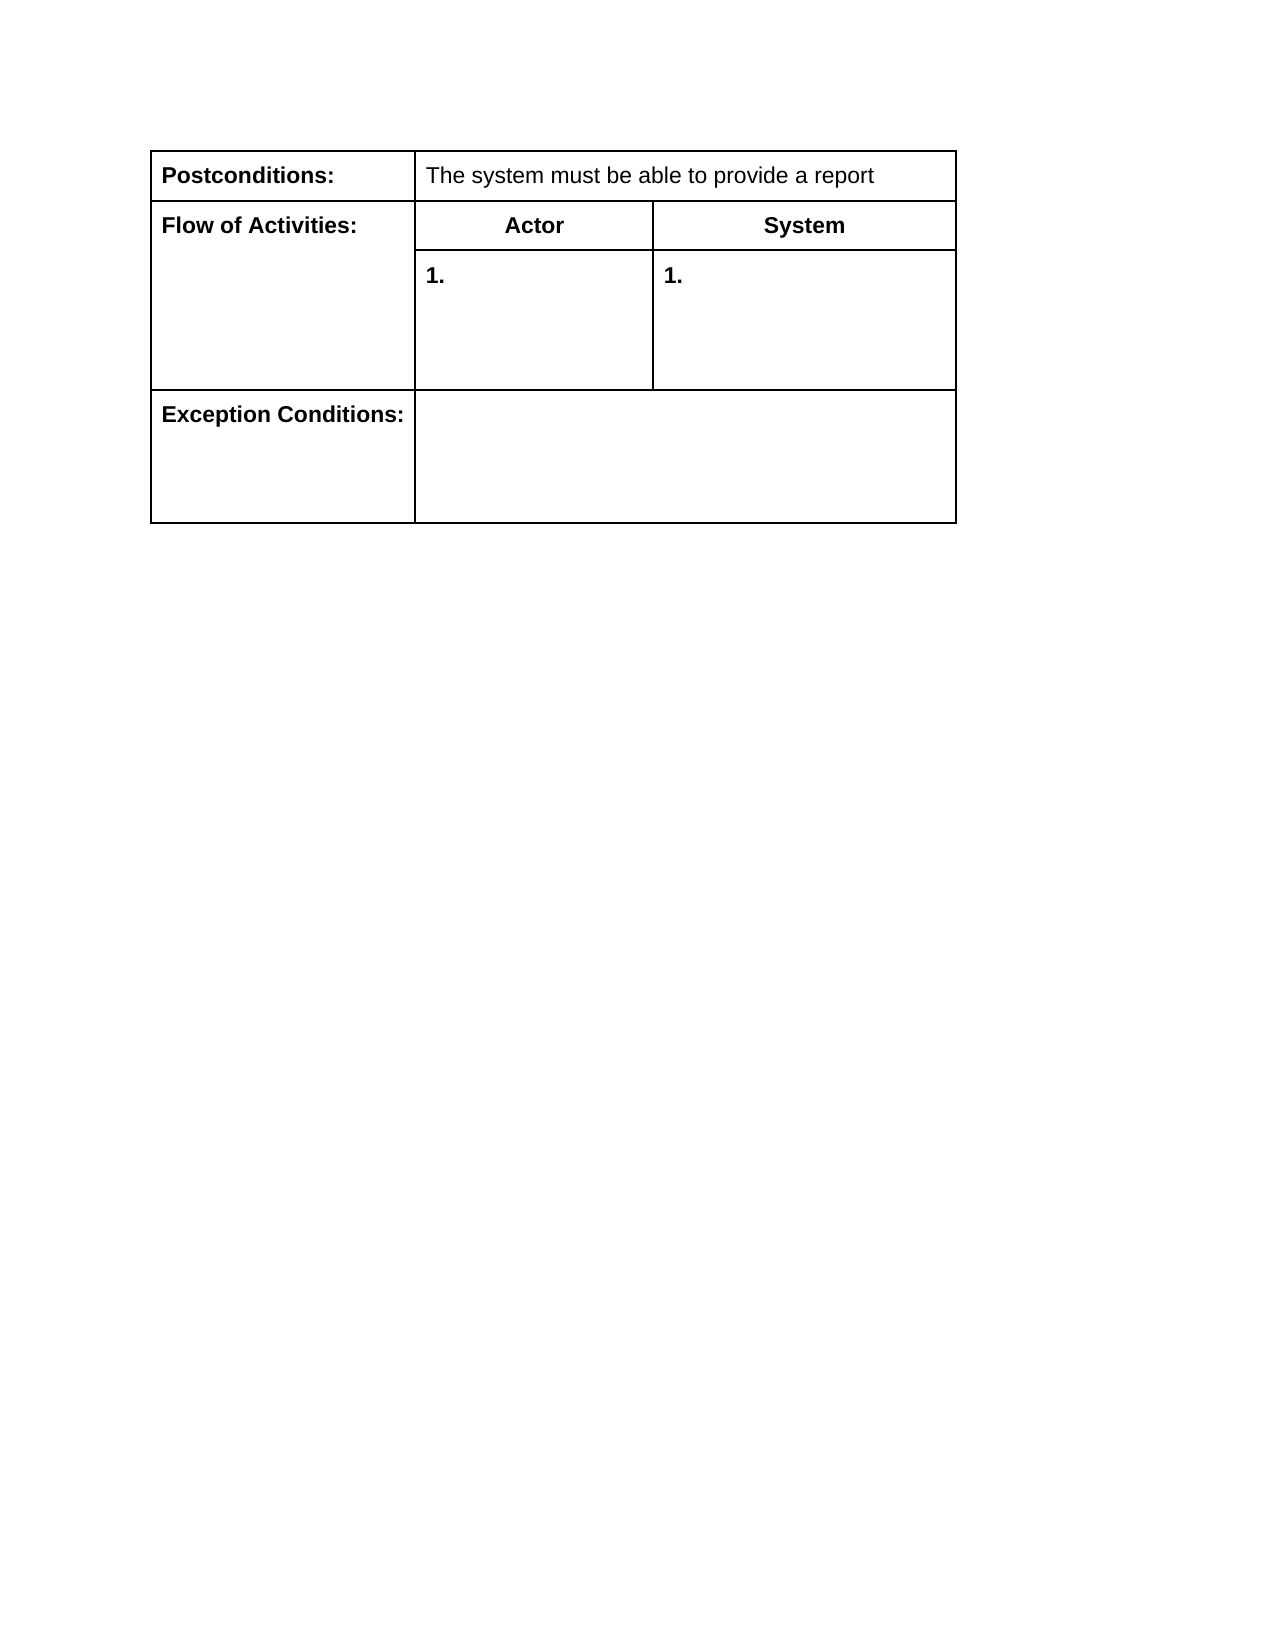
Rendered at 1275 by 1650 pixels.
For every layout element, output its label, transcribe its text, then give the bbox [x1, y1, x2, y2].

table_cell System [654, 202, 955, 249]
table_cell 1. [416, 251, 652, 389]
table_cell Exception Conditions: [152, 391, 414, 522]
table_cell 1. [654, 251, 955, 389]
table_cell The system must be able to provide a report [416, 152, 955, 200]
table_cell Actor [416, 202, 652, 249]
table_cell Postconditions: [152, 152, 414, 200]
table_cell Flow of Activities: [152, 202, 414, 389]
table_cell [416, 391, 955, 522]
